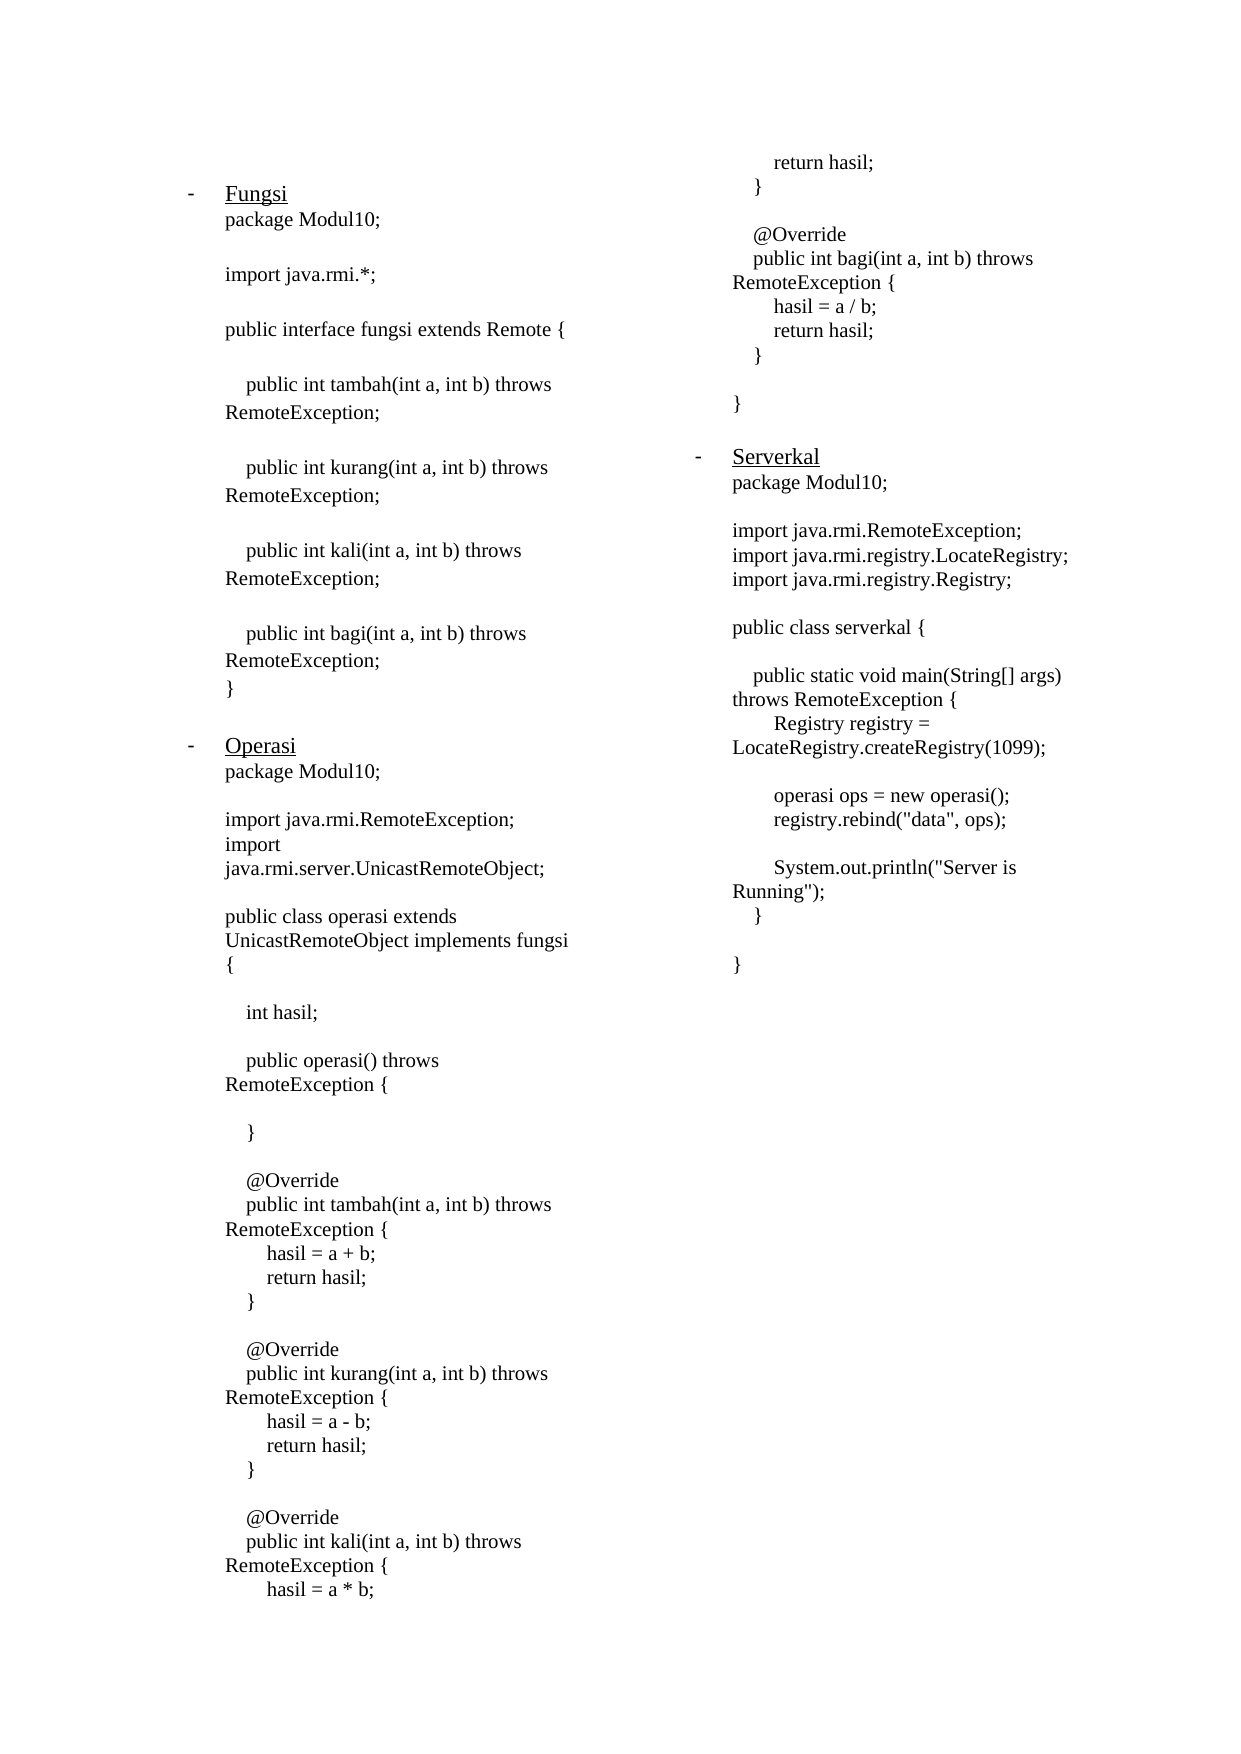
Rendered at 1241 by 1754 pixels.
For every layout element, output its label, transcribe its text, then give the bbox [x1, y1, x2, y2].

list public int tambah(int a, int b) throws RemoteException { [225, 1192, 583, 1241]
list @Override [732, 222, 1090, 246]
list public operasi() throws RemoteException { [225, 1048, 583, 1096]
list registry.rebind("data", ops); [732, 807, 1090, 831]
list import java.rmi.RemoteException; [732, 518, 1090, 542]
list } [225, 1457, 583, 1481]
list return hasil; [732, 150, 1090, 174]
list public int kurang(int a, int b) throws RemoteException { [225, 1361, 583, 1409]
list } [732, 342, 1090, 367]
list } [732, 174, 1090, 198]
list hasil = a - b; [225, 1409, 583, 1433]
list Operasi [187, 731, 583, 759]
list @Override [225, 1168, 583, 1192]
list hasil = a * b; [225, 1577, 583, 1601]
list import java.rmi.server.UnicastRemoteObject; [225, 831, 583, 879]
list public int tambah(int a, int b) throws RemoteException; [225, 372, 583, 424]
list public int kali(int a, int b) throws RemoteException { [225, 1529, 583, 1577]
list public static void main(String[] args) throws RemoteException { [732, 663, 1090, 711]
list Fungsi [187, 179, 583, 207]
list } [225, 676, 583, 700]
list @Override [225, 1337, 583, 1361]
list public int bagi(int a, int b) throws RemoteException { [732, 246, 1090, 294]
list public class serverkal { [732, 615, 1090, 639]
list return hasil; [225, 1264, 583, 1289]
list package Modul10; [732, 470, 1090, 494]
list Registry registry = LocateRegistry.createRegistry(1099); [732, 711, 1090, 759]
list System.out.println("Server is Running"); [732, 855, 1090, 903]
list int hasil; [225, 1000, 583, 1024]
list hasil = a + b; [225, 1241, 583, 1264]
list import java.rmi.registry.Registry; [732, 567, 1090, 591]
list return hasil; [732, 318, 1090, 342]
list } [732, 903, 1090, 927]
list } [225, 1120, 583, 1144]
list public interface fungsi extends Remote { [225, 317, 583, 341]
list } [225, 1289, 583, 1313]
list import java.rmi.*; [225, 262, 583, 286]
list import java.rmi.registry.LocateRegistry; [732, 542, 1090, 567]
list package Modul10; [225, 207, 583, 231]
list import java.rmi.RemoteException; [225, 807, 583, 831]
list operasi ops = new operasi(); [732, 783, 1090, 807]
list hasil = a / b; [732, 294, 1090, 318]
list public class operasi extends UnicastRemoteObject implements fungsi { [225, 904, 583, 976]
list return hasil; [225, 1433, 583, 1457]
list public int bagi(int a, int b) throws RemoteException; [225, 621, 583, 672]
list Serverkal [694, 442, 1090, 470]
list } [732, 391, 1090, 415]
list @Override [225, 1505, 583, 1529]
list package Modul10; [225, 759, 583, 783]
list public int kurang(int a, int b) throws RemoteException; [225, 455, 583, 507]
list public int kali(int a, int b) throws RemoteException; [225, 538, 583, 590]
list } [732, 952, 1090, 976]
